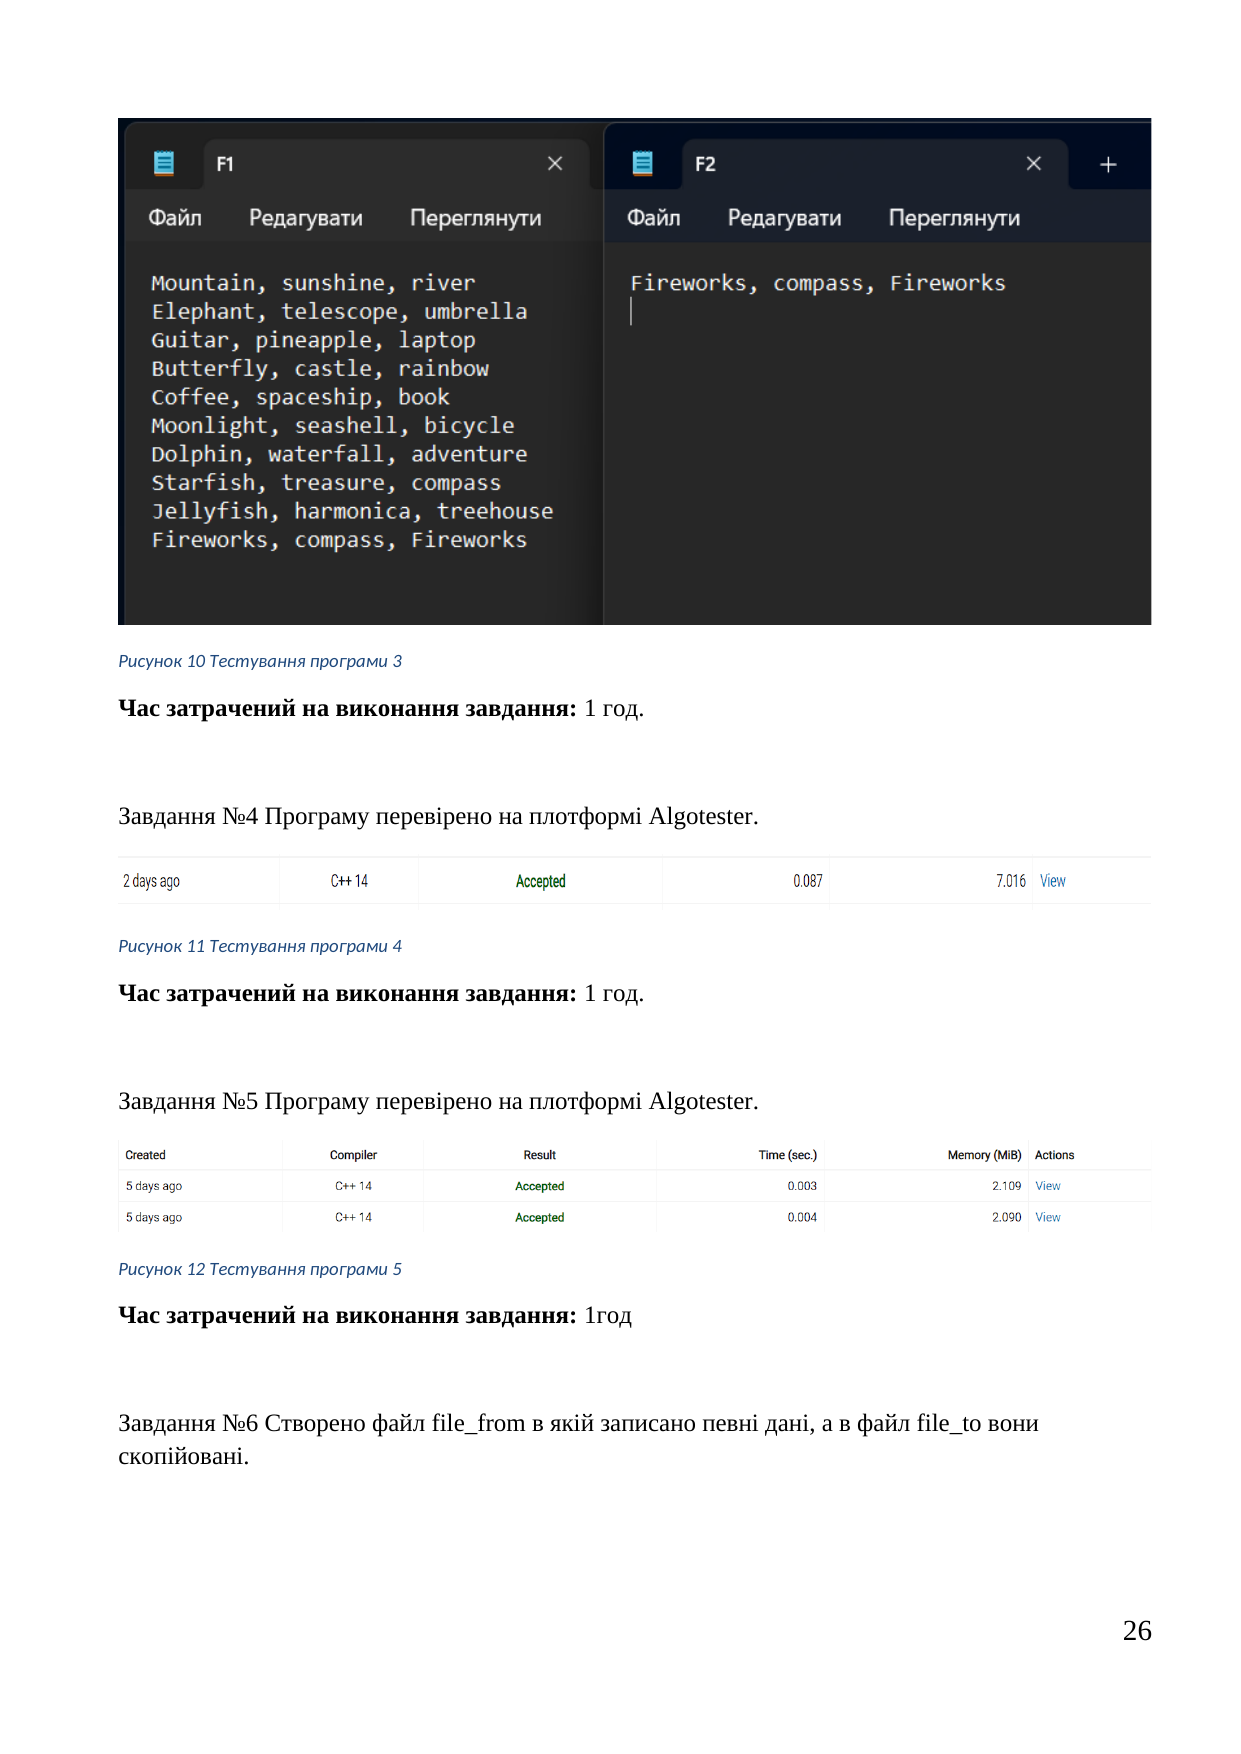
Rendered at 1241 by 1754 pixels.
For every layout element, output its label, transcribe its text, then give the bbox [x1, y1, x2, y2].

text Рисунок 11 Тестування програми 4 [118, 935, 1152, 958]
text Рисунок 12 Тестування програми 5 [118, 1257, 1152, 1279]
text Час затрачений на виконання завдання: 1 год. [118, 978, 1152, 1007]
picture [118, 854, 1151, 910]
picture [118, 1140, 1152, 1232]
text Завдання №6 Створено файл file_from в якій записано певні дані, а в файл file_to вони скопійовані. [118, 1408, 1152, 1470]
text Час затрачений на виконання завдання: 1 год. [118, 693, 1152, 722]
text Рисунок 10 Тестування програми 3 [118, 649, 1152, 672]
text Час затрачений на виконання завдання: 1год [118, 1300, 1152, 1329]
text Завдання №4 Програму перевірено на плотформі Algotester. [118, 801, 1152, 829]
picture [118, 118, 1152, 625]
text Завдання №5 Програму перевірено на плотформі Algotester. [118, 1086, 1152, 1115]
